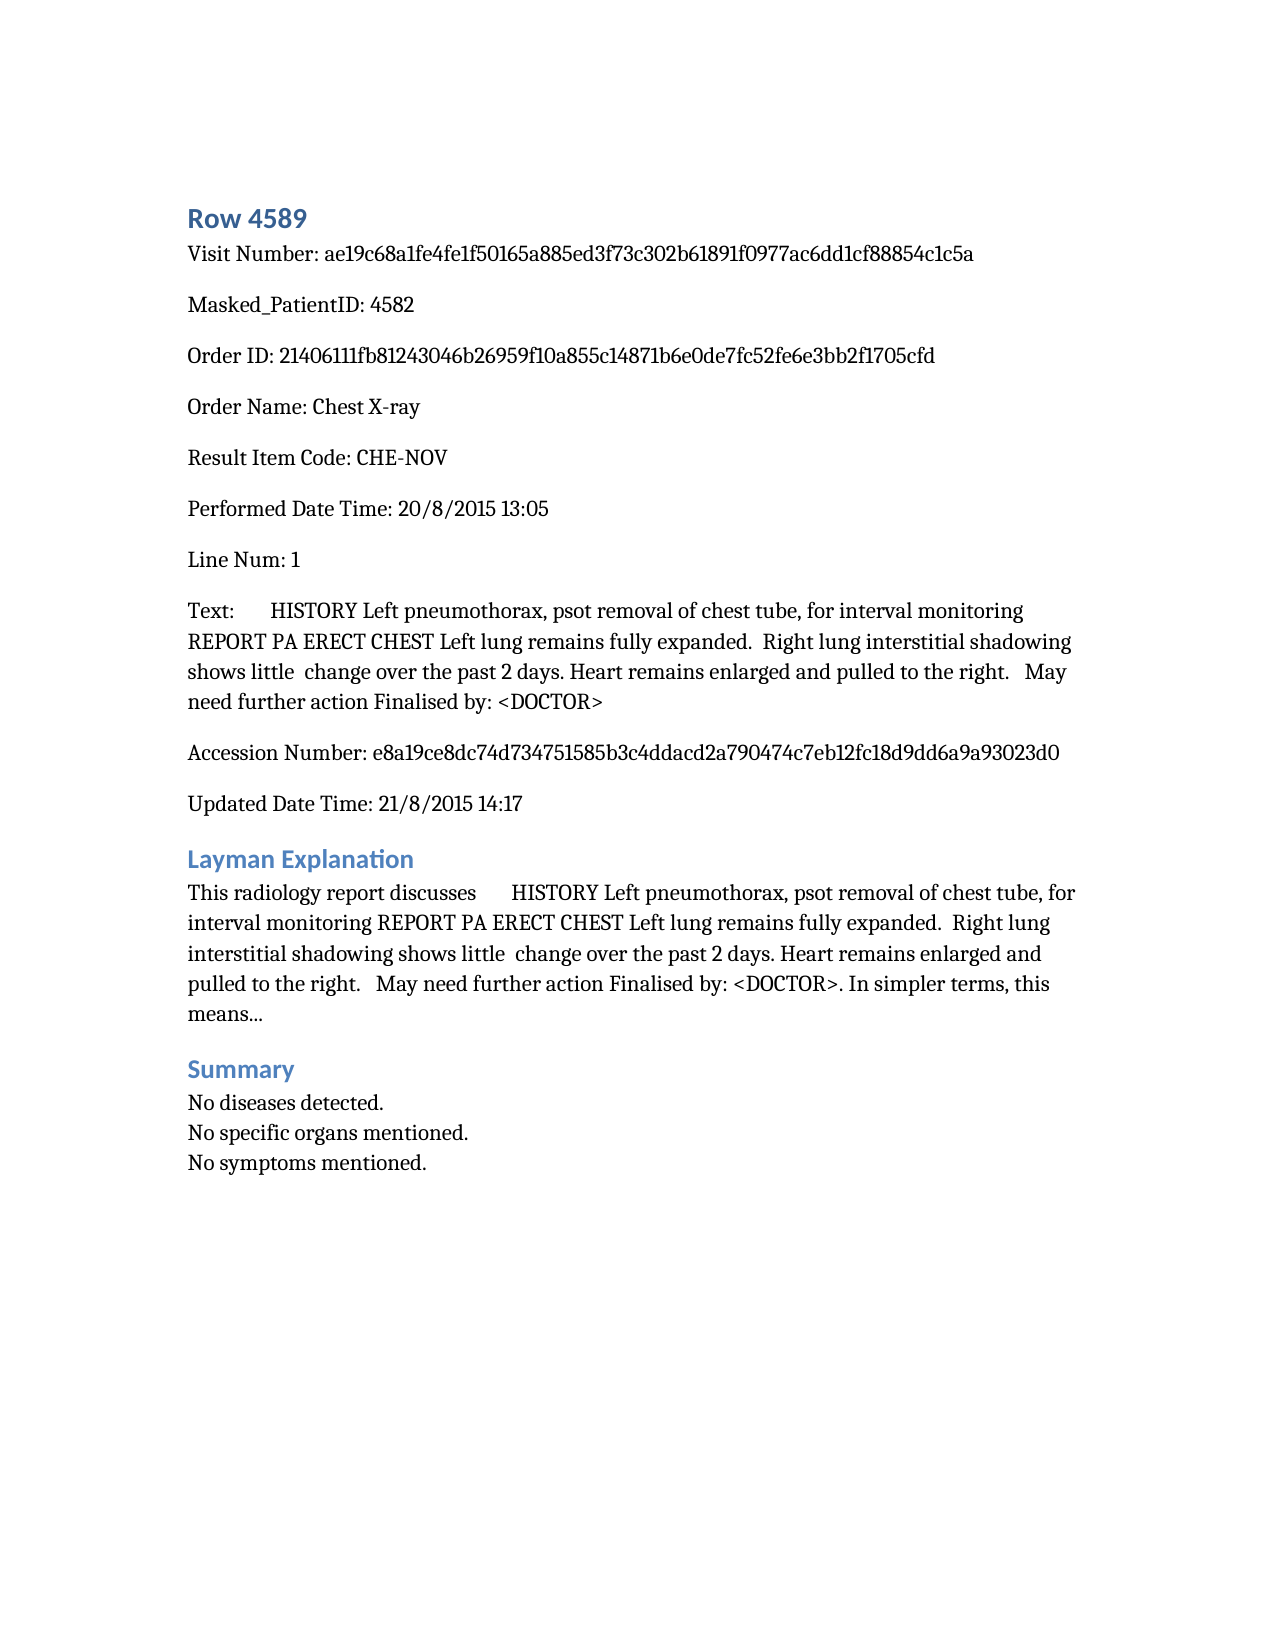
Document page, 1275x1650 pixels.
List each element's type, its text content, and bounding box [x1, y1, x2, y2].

text Result Item Code: CHE-NOV [187, 445, 1087, 471]
text Line Num: 1 [187, 547, 1087, 573]
text Performed Date Time: 20/8/2015 13:05 [187, 496, 1087, 522]
subtitle Row 4589 [187, 200, 1087, 236]
subtitle Summary [187, 1052, 1087, 1085]
text Accession Number: e8a19ce8dc74d734751585b3c4ddacd2a790474c7eb12fc18d9dd6a9a93023d0 [187, 740, 1087, 766]
text Updated Date Time: 21/8/2015 14:17 [187, 791, 1087, 817]
text Order Name: Chest X-ray [187, 394, 1087, 420]
text Visit Number: ae19c68a1fe4fe1f50165a885ed3f73c302b61891f0977ac6dd1cf88854c1c5a [187, 241, 1087, 267]
text Text: HISTORY Left pneumothorax, psot removal of chest tube, for interval monitoring REPORT PA ERECT CHEST Left lung remains fully expanded. Right lung interstitial shadowing shows little change over the past 2 days. Heart remains enlarged and pulled to the right. May need further action Finalised by: <DOCTOR> [187, 598, 1087, 715]
text This radiology report discusses HISTORY Left pneumothorax, psot removal of chest tube, for interval monitoring REPORT PA ERECT CHEST Left lung remains fully expanded. Right lung interstitial shadowing shows little change over the past 2 days. Heart remains enlarged and pulled to the right. May need further action Finalised by: <DOCTOR>. In simpler terms, this means... [187, 880, 1087, 1027]
subtitle Layman Explanation [187, 842, 1087, 875]
text Order ID: 21406111fb81243046b26959f10a855c14871b6e0de7fc52fe6e3bb2f1705cfd [187, 343, 1087, 369]
text No diseases detected. No specific organs mentioned. No symptoms mentioned. [187, 1090, 1087, 1176]
text Masked_PatientID: 4582 [187, 292, 1087, 318]
